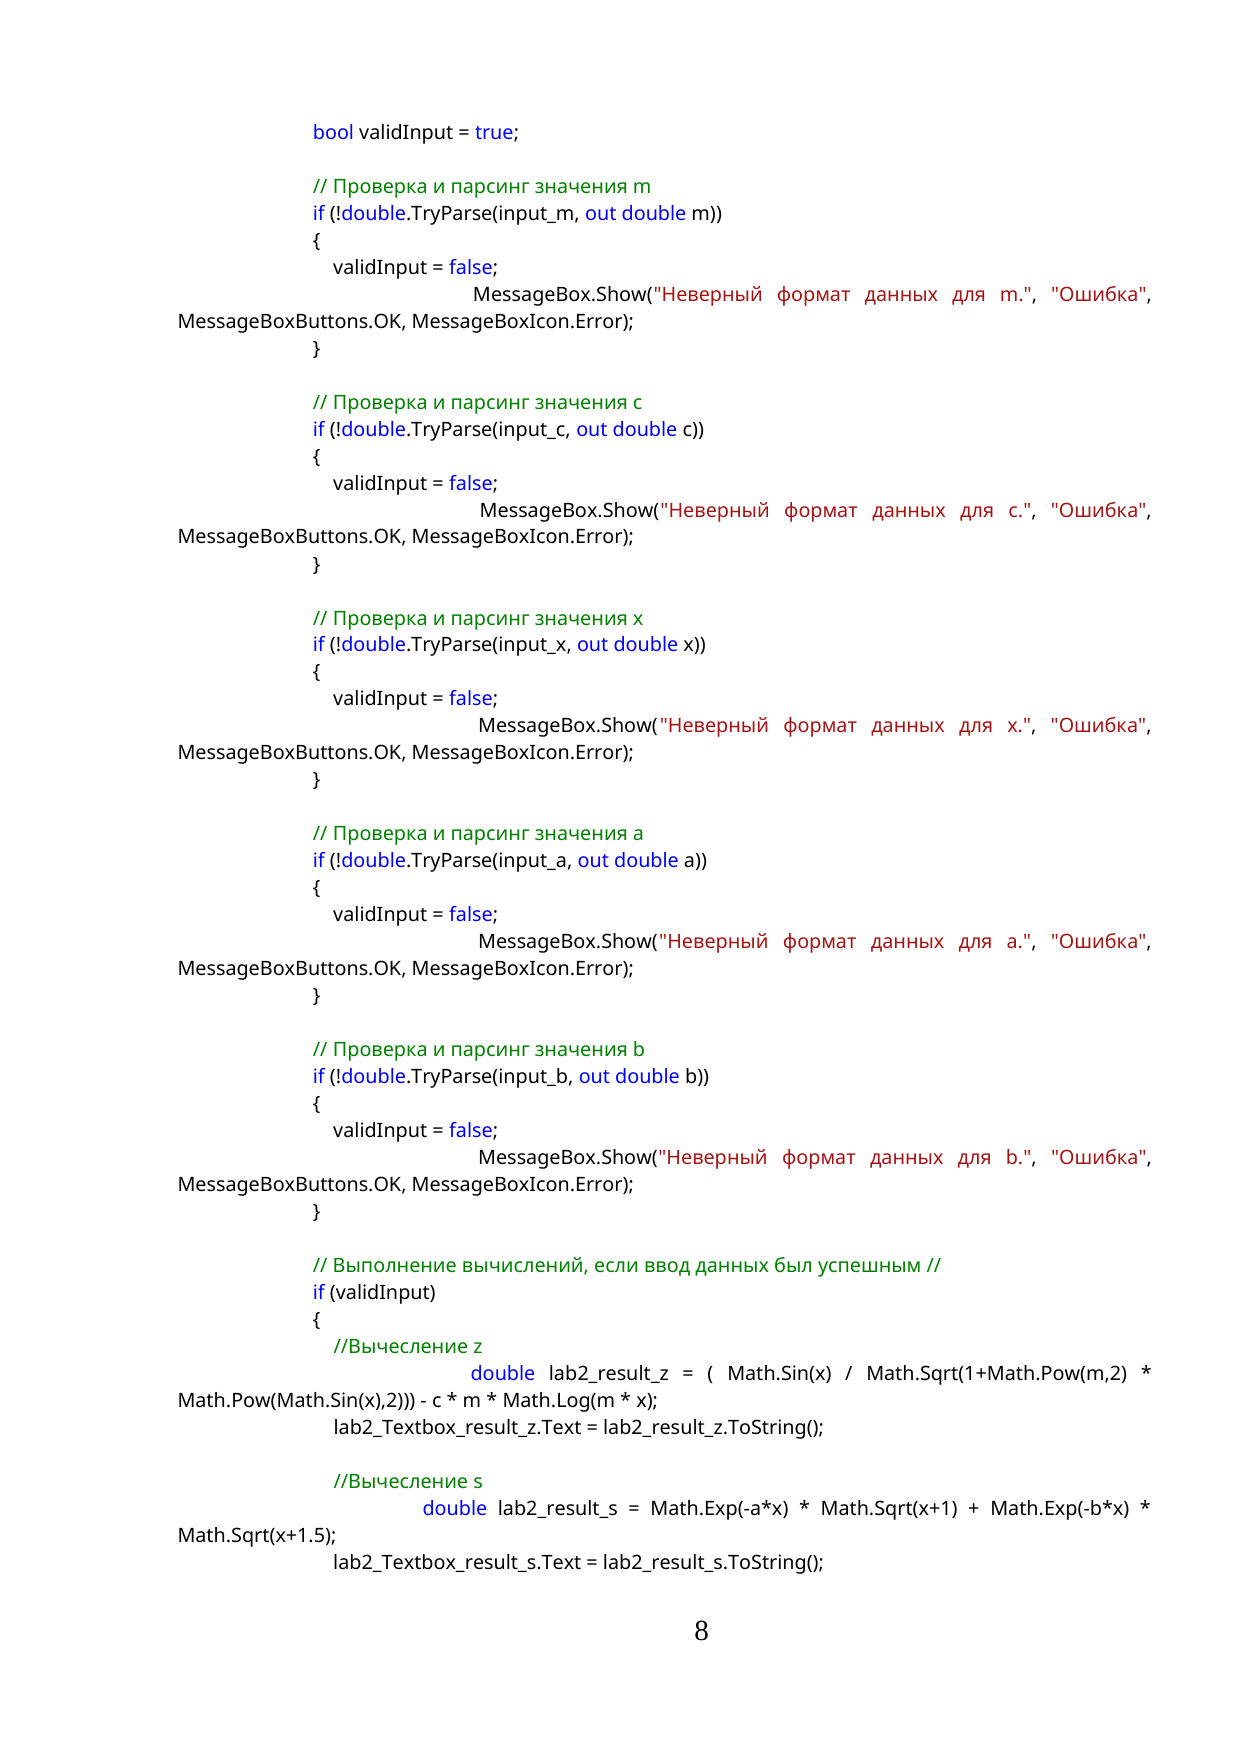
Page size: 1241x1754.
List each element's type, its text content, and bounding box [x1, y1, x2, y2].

text validInput = false; [177, 1116, 1152, 1143]
text // Проверка и парсинг значения c [177, 388, 1152, 415]
text validInput = false; [177, 469, 1152, 496]
text MessageBox.Show("Неверный формат данных для m.", "Ошибка", MessageBoxButtons.OK, MessageBoxIcon.Error); [177, 280, 1152, 334]
text { [177, 1089, 1152, 1116]
text { [177, 1305, 1152, 1332]
text if (!double.TryParse(input_a, out double a)) [177, 847, 1152, 873]
text if (!double.TryParse(input_m, out double m)) [177, 199, 1152, 226]
text } [177, 334, 1152, 361]
text // Проверка и парсинг значения b [177, 1035, 1152, 1062]
text // Выполнение вычислений, если ввод данных был успешным // [177, 1251, 1152, 1278]
text } [177, 550, 1152, 577]
text if (validInput) [177, 1278, 1152, 1305]
text validInput = false; [177, 901, 1152, 927]
text { [177, 658, 1152, 685]
text MessageBox.Show("Неверный формат данных для b.", "Ошибка", MessageBoxButtons.OK, MessageBoxIcon.Error); [177, 1143, 1152, 1197]
text { [177, 442, 1152, 469]
text MessageBox.Show("Неверный формат данных для a.", "Ошибка", MessageBoxButtons.OK, MessageBoxIcon.Error); [177, 927, 1152, 981]
text } [177, 766, 1152, 793]
text } [177, 1197, 1152, 1224]
text lab2_Textbox_result_z.Text = lab2_result_z.ToString(); [177, 1413, 1152, 1440]
text // Проверка и парсинг значения a [177, 819, 1152, 847]
text MessageBox.Show("Неверный формат данных для x.", "Ошибка", MessageBoxButtons.OK, MessageBoxIcon.Error); [177, 712, 1152, 766]
text lab2_Textbox_result_s.Text = lab2_result_s.ToString(); [177, 1548, 1152, 1575]
text validInput = false; [177, 685, 1152, 712]
text //Вычесление z [177, 1332, 1152, 1359]
text if (!double.TryParse(input_c, out double c)) [177, 415, 1152, 442]
text { [177, 226, 1152, 253]
text MessageBox.Show("Неверный формат данных для c.", "Ошибка", MessageBoxButtons.OK, MessageBoxIcon.Error); [177, 496, 1152, 550]
text } [177, 981, 1152, 1008]
text if (!double.TryParse(input_x, out double x)) [177, 631, 1152, 658]
text // Проверка и парсинг значения m [177, 172, 1152, 199]
text { [177, 873, 1152, 901]
text double lab2_result_s = Math.Exp(-a*x) * Math.Sqrt(x+1) + Math.Exp(-b*x) * Math.Sqrt(x+1.5); [177, 1494, 1152, 1548]
text validInput = false; [177, 253, 1152, 280]
text double lab2_result_z = ( Math.Sin(x) / Math.Sqrt(1+Math.Pow(m,2) * Math.Pow(Math.Sin(x),2))) - c * m * Math.Log(m * x); [177, 1359, 1152, 1413]
text bool validInput = true; [177, 118, 1152, 145]
text if (!double.TryParse(input_b, out double b)) [177, 1062, 1152, 1089]
text //Вычесление s [177, 1467, 1152, 1494]
text // Проверка и парсинг значения x [177, 604, 1152, 631]
